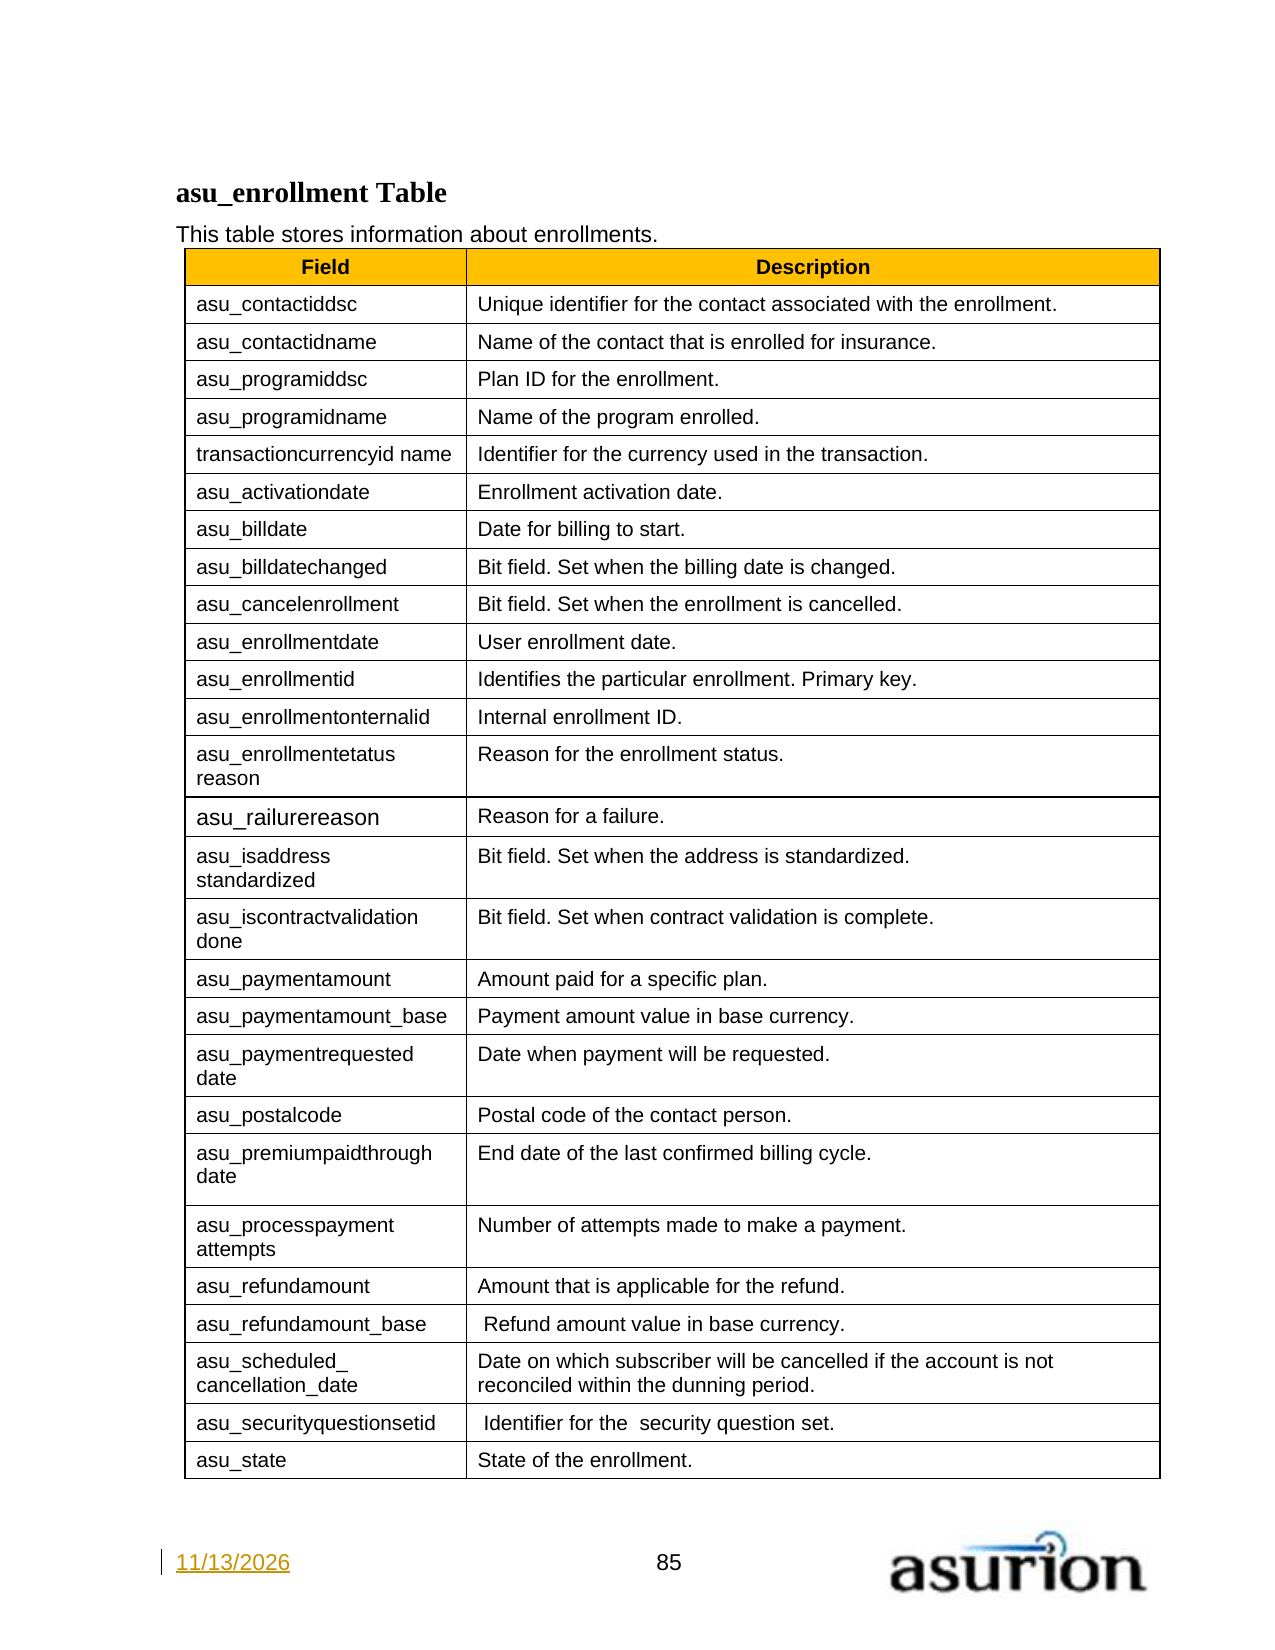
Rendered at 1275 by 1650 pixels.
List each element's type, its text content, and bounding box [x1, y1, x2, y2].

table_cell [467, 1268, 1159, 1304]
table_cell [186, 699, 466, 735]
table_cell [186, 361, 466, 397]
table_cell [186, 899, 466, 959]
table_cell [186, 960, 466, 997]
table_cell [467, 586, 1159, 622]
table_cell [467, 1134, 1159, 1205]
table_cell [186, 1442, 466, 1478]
picture [862, 1521, 1160, 1612]
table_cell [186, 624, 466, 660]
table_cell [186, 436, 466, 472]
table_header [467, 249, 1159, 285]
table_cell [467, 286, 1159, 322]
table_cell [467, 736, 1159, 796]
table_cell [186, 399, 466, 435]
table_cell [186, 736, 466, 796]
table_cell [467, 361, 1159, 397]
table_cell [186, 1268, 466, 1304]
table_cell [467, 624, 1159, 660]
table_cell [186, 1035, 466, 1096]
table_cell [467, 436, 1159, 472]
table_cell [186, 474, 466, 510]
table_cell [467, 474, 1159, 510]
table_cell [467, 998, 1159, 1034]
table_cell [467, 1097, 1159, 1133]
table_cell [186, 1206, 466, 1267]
subtitle asu_enrollment Table [176, 175, 1162, 208]
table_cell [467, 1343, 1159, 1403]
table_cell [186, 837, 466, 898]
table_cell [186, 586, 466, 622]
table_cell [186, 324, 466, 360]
text This table stores information about enrollments. [176, 221, 1162, 247]
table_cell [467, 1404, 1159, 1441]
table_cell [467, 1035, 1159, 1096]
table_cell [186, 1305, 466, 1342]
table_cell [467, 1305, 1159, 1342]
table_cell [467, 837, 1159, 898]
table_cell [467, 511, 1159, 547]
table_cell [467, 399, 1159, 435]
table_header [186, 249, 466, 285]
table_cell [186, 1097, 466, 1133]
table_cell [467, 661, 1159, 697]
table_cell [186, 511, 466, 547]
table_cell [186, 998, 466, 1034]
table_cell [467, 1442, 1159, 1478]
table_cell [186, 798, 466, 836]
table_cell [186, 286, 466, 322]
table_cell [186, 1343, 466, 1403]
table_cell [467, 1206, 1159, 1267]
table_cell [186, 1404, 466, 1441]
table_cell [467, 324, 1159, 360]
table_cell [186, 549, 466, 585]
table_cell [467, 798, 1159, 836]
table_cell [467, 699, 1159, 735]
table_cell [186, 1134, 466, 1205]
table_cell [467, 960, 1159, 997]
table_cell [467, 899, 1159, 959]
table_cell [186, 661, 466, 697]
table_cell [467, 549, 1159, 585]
